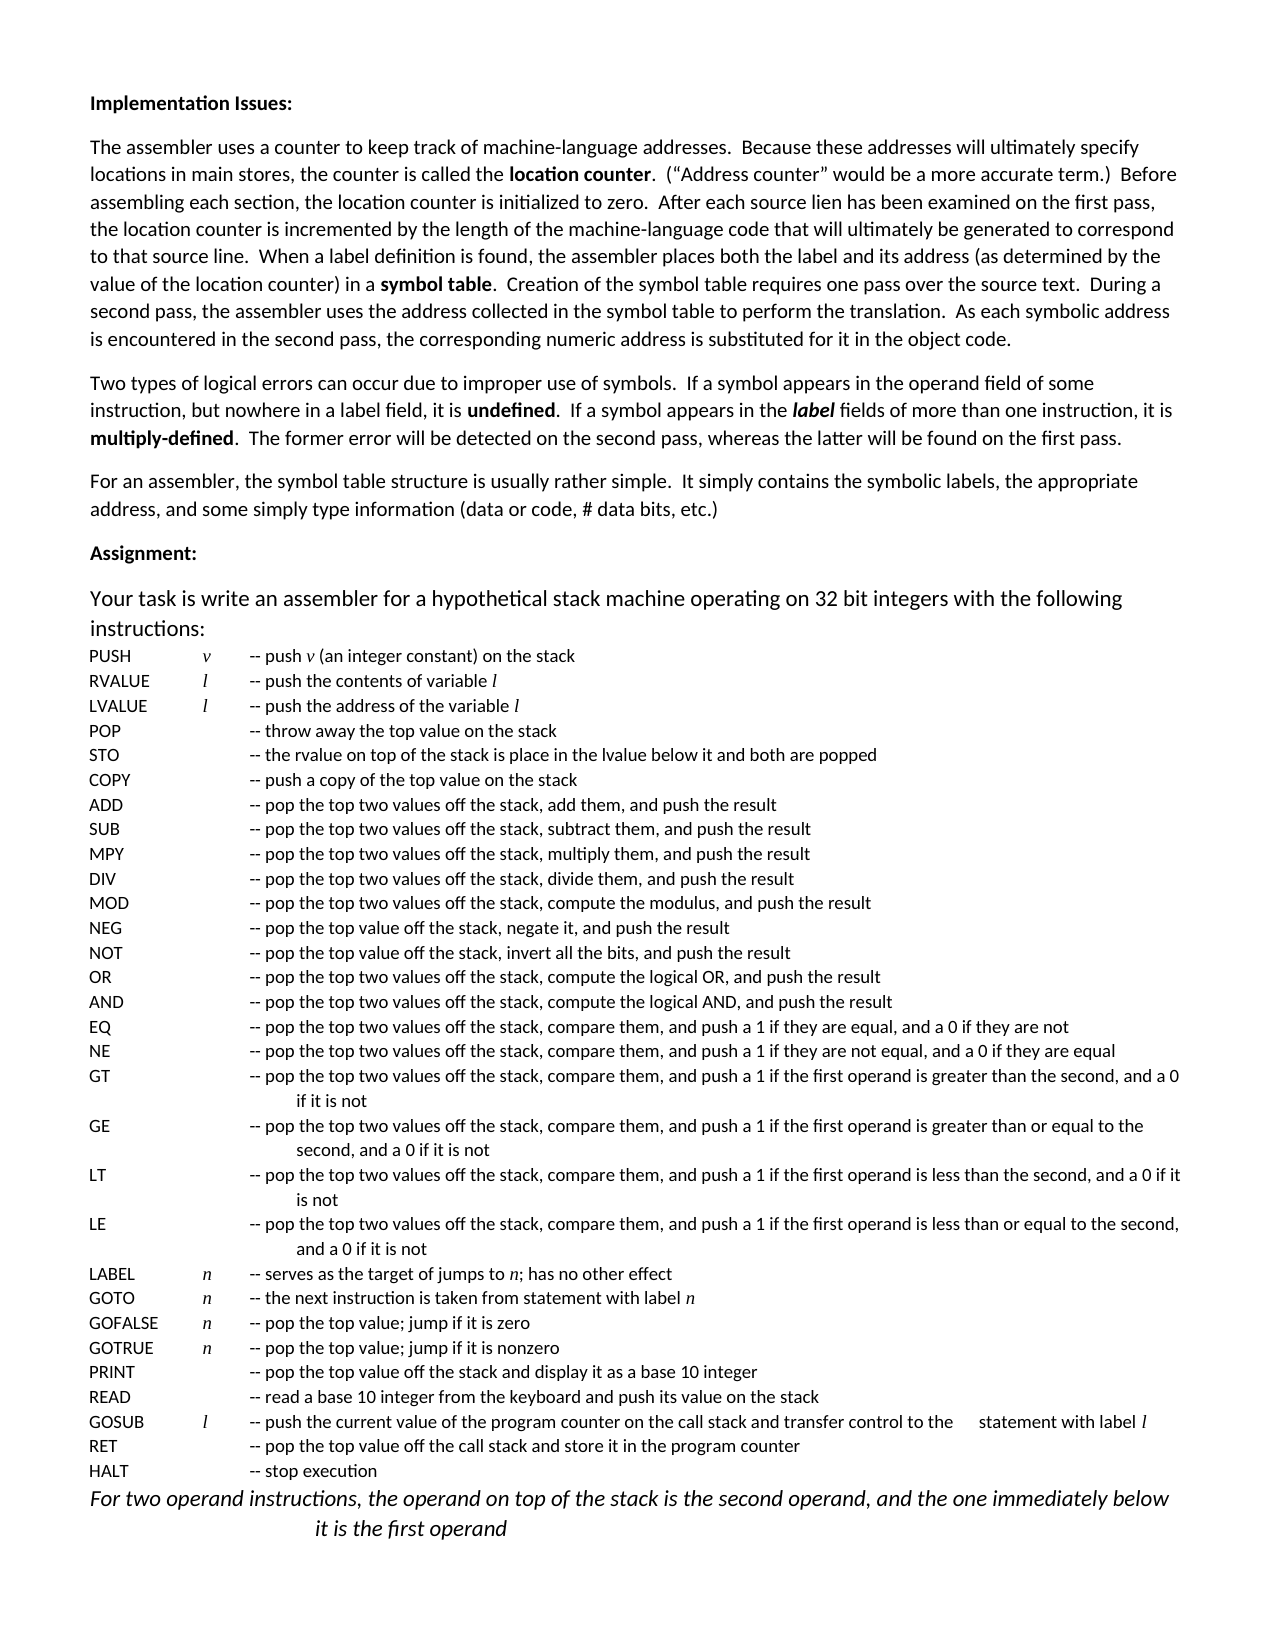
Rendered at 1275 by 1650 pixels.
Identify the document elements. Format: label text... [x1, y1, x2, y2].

text GT -- pop the top two values off the stack, compare them, and push a 1 if the first operand is greater than the second, and a 0 if it is not [81, 1064, 1185, 1112]
text For two operand instructions, the operand on top of the stack is the second operand, and the one immediately below it is the first operand [90, 1484, 1185, 1542]
text For an assembler, the symbol table structure is usually rather simple. It simply contains the symbolic labels, the appropriate address, and some simply type information (data or code, # data bits, etc.) [90, 469, 1185, 522]
text POP -- throw away the top value on the stack [81, 719, 1185, 742]
text STO -- the rvalue on top of the stack is place in the lvalue below it and both are popped [81, 743, 1185, 766]
text SUB -- pop the top two values off the stack, subtract them, and push the result [81, 817, 1185, 840]
text GOTRUE n -- pop the top value; jump if it is nonzero [81, 1336, 1185, 1359]
text NOT -- pop the top value off the stack, invert all the bits, and push the result [81, 941, 1185, 964]
text Your task is write an assembler for a hypothetical stack machine operating on 32 bit integers with the following instructions: [90, 584, 1185, 642]
text GE -- pop the top two values off the stack, compare them, and push a 1 if the first operand is greater than or equal to the second, and a 0 if it is not [81, 1114, 1185, 1161]
text Implementation Issues: [90, 90, 1185, 115]
text GOTO n -- the next instruction is taken from statement with label n [81, 1287, 1185, 1309]
text MPY -- pop the top two values off the stack, multiply them, and push the result [81, 842, 1185, 865]
text Two types of logical errors can occur due to improper use of symbols. If a symbol appears in the operand field of some instruction, but nowhere in a label field, it is undefined. If a symbol appears in the label fields of more than one instruction, it is multiply-defined. The former error will be detected on the second pass, whereas the latter will be found on the first pass. [90, 370, 1185, 450]
text READ -- read a base 10 integer from the keyboard and push its value on the stack [81, 1385, 1185, 1408]
text LVALUE l -- push the address of the variable l [81, 694, 1185, 717]
text OR -- pop the top two values off the stack, compute the logical OR, and push the result [81, 966, 1185, 988]
text GOSUB l -- push the current value of the program counter on the call stack and transfer control to the statement with label l [81, 1410, 1185, 1433]
text PRINT -- pop the top value off the stack and display it as a base 10 integer [81, 1361, 1185, 1383]
text GOFALSE n -- pop the top value; jump if it is zero [81, 1311, 1185, 1334]
text ADD -- pop the top two values off the stack, add them, and push the result [81, 793, 1185, 816]
text LABEL n -- serves as the target of jumps to n; has no other effect [81, 1262, 1185, 1285]
text EQ -- pop the top two values off the stack, compare them, and push a 1 if they are equal, and a 0 if they are not [81, 1015, 1185, 1038]
text The assembler uses a counter to keep track of machine-language addresses. Because these addresses will ultimately specify locations in main stores, the counter is called the location counter. (“Address counter” would be a more accurate term.) Before assembling each section, the location counter is initialized to zero. After each source lien has been examined on the first pass, the location counter is incremented by the length of the machine-language code that will ultimately be generated to correspond to that source line. When a label definition is found, the assembler places both the label and its address (as determined by the value of the location counter) in a symbol table. Creation of the symbol table requires one pass over the source text. During a second pass, the assembler uses the address collected in the symbol table to perform the translation. As each symbolic address is encountered in the second pass, the corresponding numeric address is substituted for it in the object code. [90, 134, 1185, 351]
text AND -- pop the top two values off the stack, compute the logical AND, and push the result [81, 990, 1185, 1013]
text LT -- pop the top two values off the stack, compare them, and push a 1 if the first operand is less than the second, and a 0 if it is not [81, 1163, 1185, 1211]
text RVALUE l -- push the contents of variable l [81, 669, 1185, 692]
text Assignment: [90, 540, 1185, 566]
text HALT -- stop execution [81, 1459, 1185, 1482]
text NE -- pop the top two values off the stack, compare them, and push a 1 if they are not equal, and a 0 if they are equal [81, 1040, 1185, 1063]
text DIV -- pop the top two values off the stack, divide them, and push the result [81, 867, 1185, 890]
text COPY -- push a copy of the top value on the stack [81, 768, 1185, 791]
text MOD -- pop the top two values off the stack, compute the modulus, and push the result [81, 892, 1185, 914]
text RET -- pop the top value off the call stack and store it in the program counter [81, 1435, 1185, 1458]
text LE -- pop the top two values off the stack, compare them, and push a 1 if the first operand is less than or equal to the second, and a 0 if it is not [81, 1212, 1185, 1260]
text PUSH v -- push v (an integer constant) on the stack [81, 645, 1185, 668]
text NEG -- pop the top value off the stack, negate it, and push the result [81, 916, 1185, 939]
